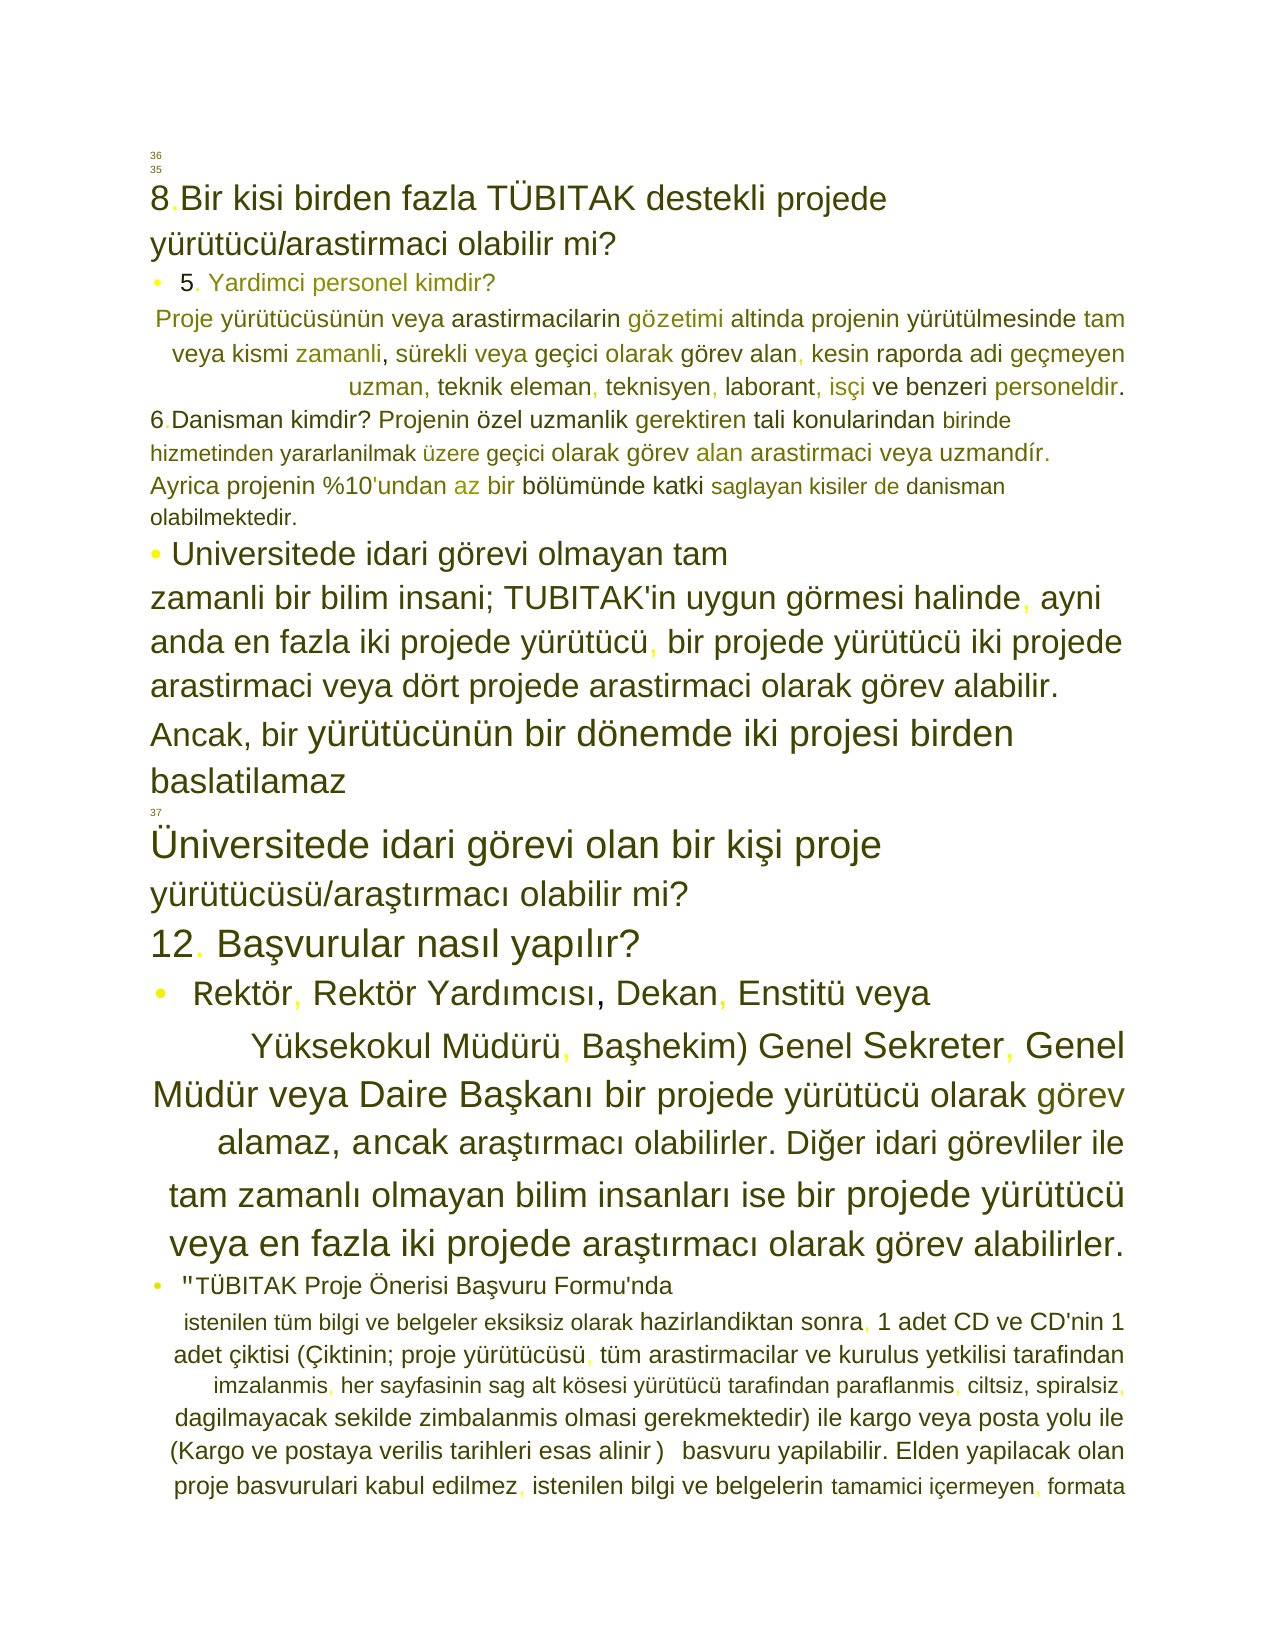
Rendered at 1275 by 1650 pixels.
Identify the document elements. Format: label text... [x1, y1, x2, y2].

text 6.Danisman kimdir? Projenin özel uzmanlik gerektiren tali konularindan birinde hizmetinden yararlanilmak üzere geçici olarak görev alan arastirmaci veya uzmandír. Ayrica projenin %10'undan az bir bölümünde katki saglayan kisiler de danisman olabilmektedir. [150, 405, 1125, 530]
text • "TÜBITAK Proje Önerisi Başvuru Formu'nda [150, 1271, 1125, 1302]
text • 5. Yardimci personel kimdir? [150, 268, 1125, 299]
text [150, 1307, 1125, 1500]
text • Rektör, Rektör Yardımcısı, Dekan, Enstitü veya [150, 972, 1125, 1016]
text Yüksekokul Müdürü, Başhekim) Genel Sekreter, Genel Müdür veya Daire Başkanı bir projede yürütücü olarak görev alamaz, ancak araştırmacı olabilirler. Diğer idari görevliler ile tam zamanlı olmayan bilim insanları ise bir projede yürütücü veya en fazla iki projede araştırmacı olarak görev alabilirler. [150, 1023, 1125, 1264]
text Üniversitede idari görevi olan bir kişi proje [150, 821, 1125, 866]
text 12. Başvurular nasıl yapılır? [150, 920, 1125, 966]
text zamanli bir bilim insani; TUBITAK'in uygun görmesi halinde, ayni anda en fazla iki projede yürütücü, bir projede yürütücü iki projede arastirmaci veya dört projede arastirmaci olarak görev alabilir. Ancak, bir yürütücünün bir dönemde iki projesi birden baslatilamaz [150, 578, 1125, 801]
text Proje yürütücüsünün veya arastirmacilarin gözetimi altinda projenin yürütülmesinde tam veya kismi zamanli, sürekli veya geçici olarak görev alan, kesin raporda adi geçmeyen uzman, teknik eleman, teknisyen, laborant, isçi ve benzeri personeldir. [150, 304, 1125, 401]
text • Universitede idari görevi olmayan tam [150, 534, 1125, 572]
text yürütücüsü/araştırmacı olabilir mi? [150, 873, 1125, 914]
text 8.Bir kisi birden fazla TÜBITAK destekli projede yürütücülarastirmaci olabilir mi? [150, 177, 1125, 262]
